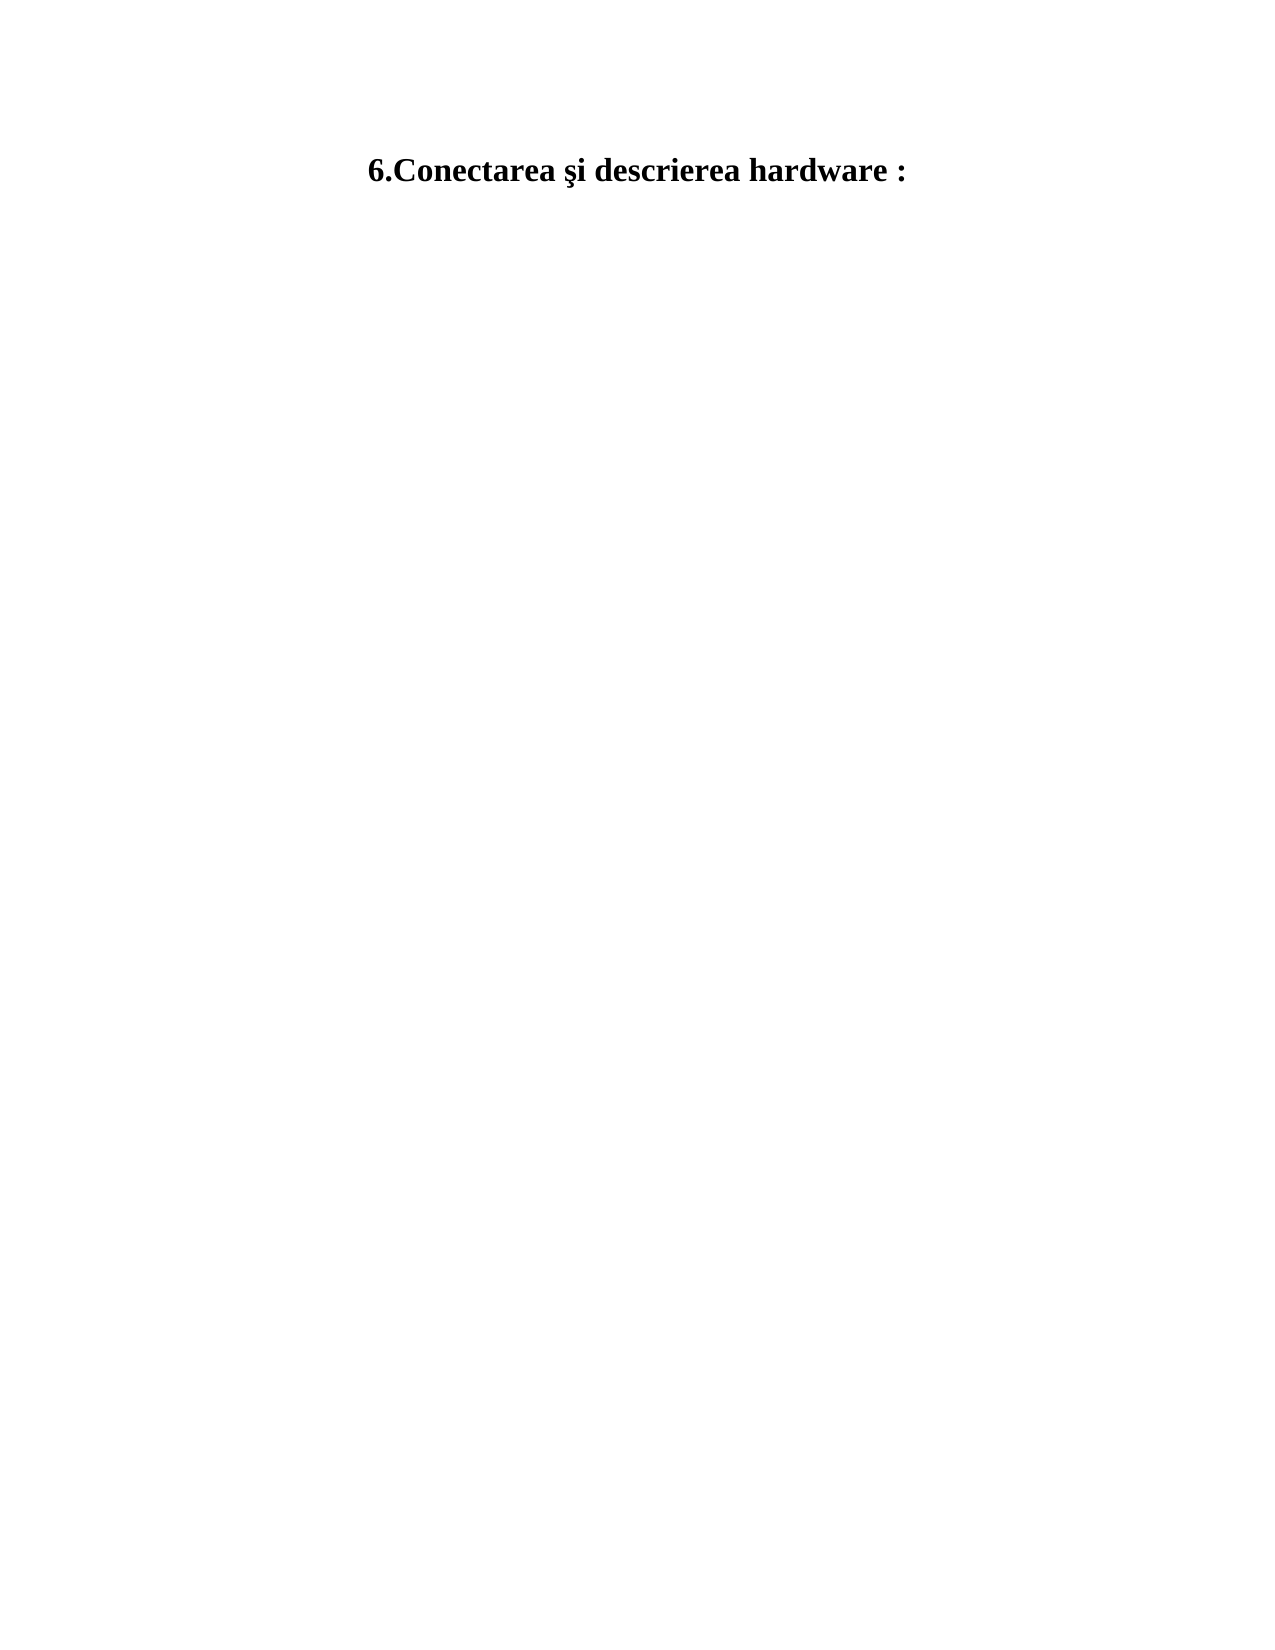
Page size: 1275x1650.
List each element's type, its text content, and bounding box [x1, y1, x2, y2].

text 6.Conectarea şi descrierea hardware : [150, 150, 1125, 188]
